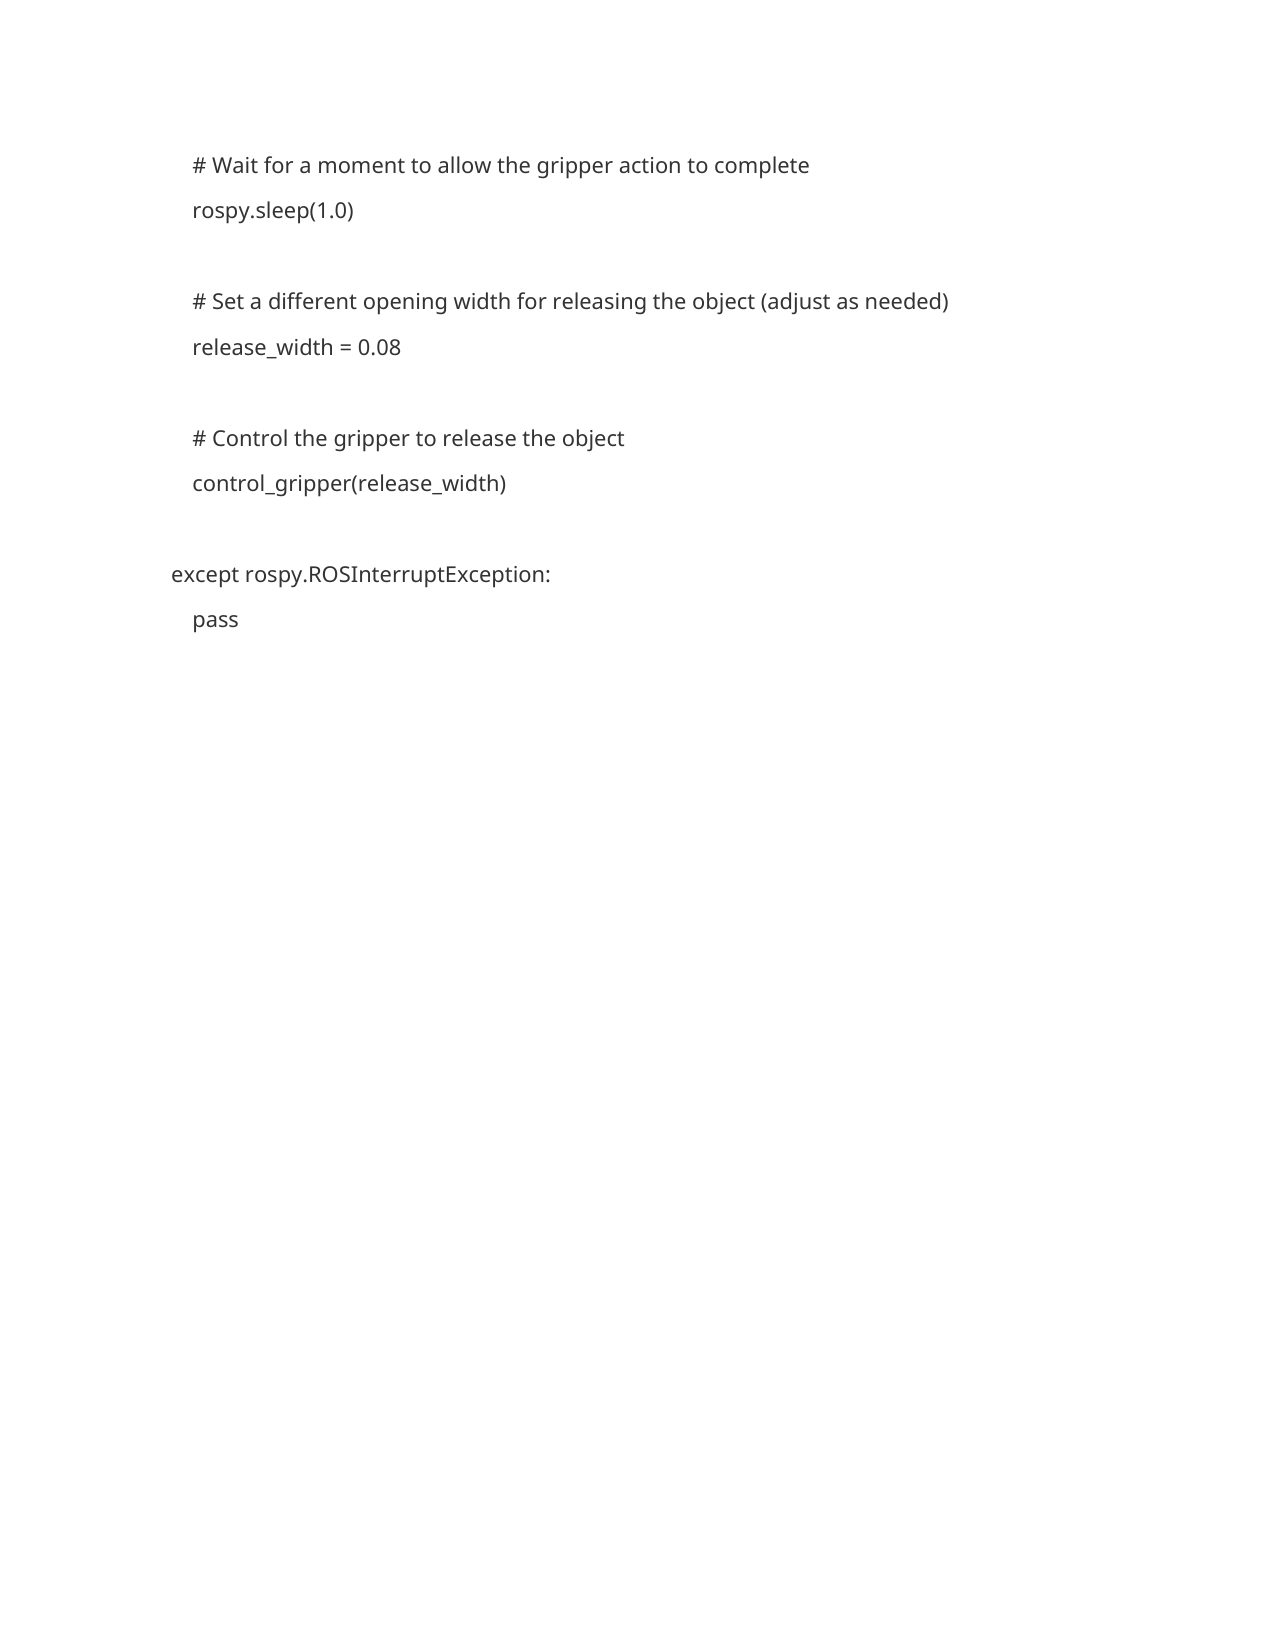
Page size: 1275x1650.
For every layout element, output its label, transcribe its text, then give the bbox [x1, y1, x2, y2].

text pass [150, 604, 1125, 634]
text except rospy.ROSInterruptException: [150, 559, 1125, 588]
text rospy.sleep(1.0) [150, 195, 1125, 225]
text # Set a different opening width for releasing the object (adjust as needed) [150, 286, 1125, 316]
text # Control the gripper to release the object [150, 422, 1125, 452]
text release_width = 0.08 [150, 332, 1125, 361]
text # Wait for a moment to allow the gripper action to complete [150, 150, 1125, 180]
text control_gripper(release_width) [150, 468, 1125, 498]
